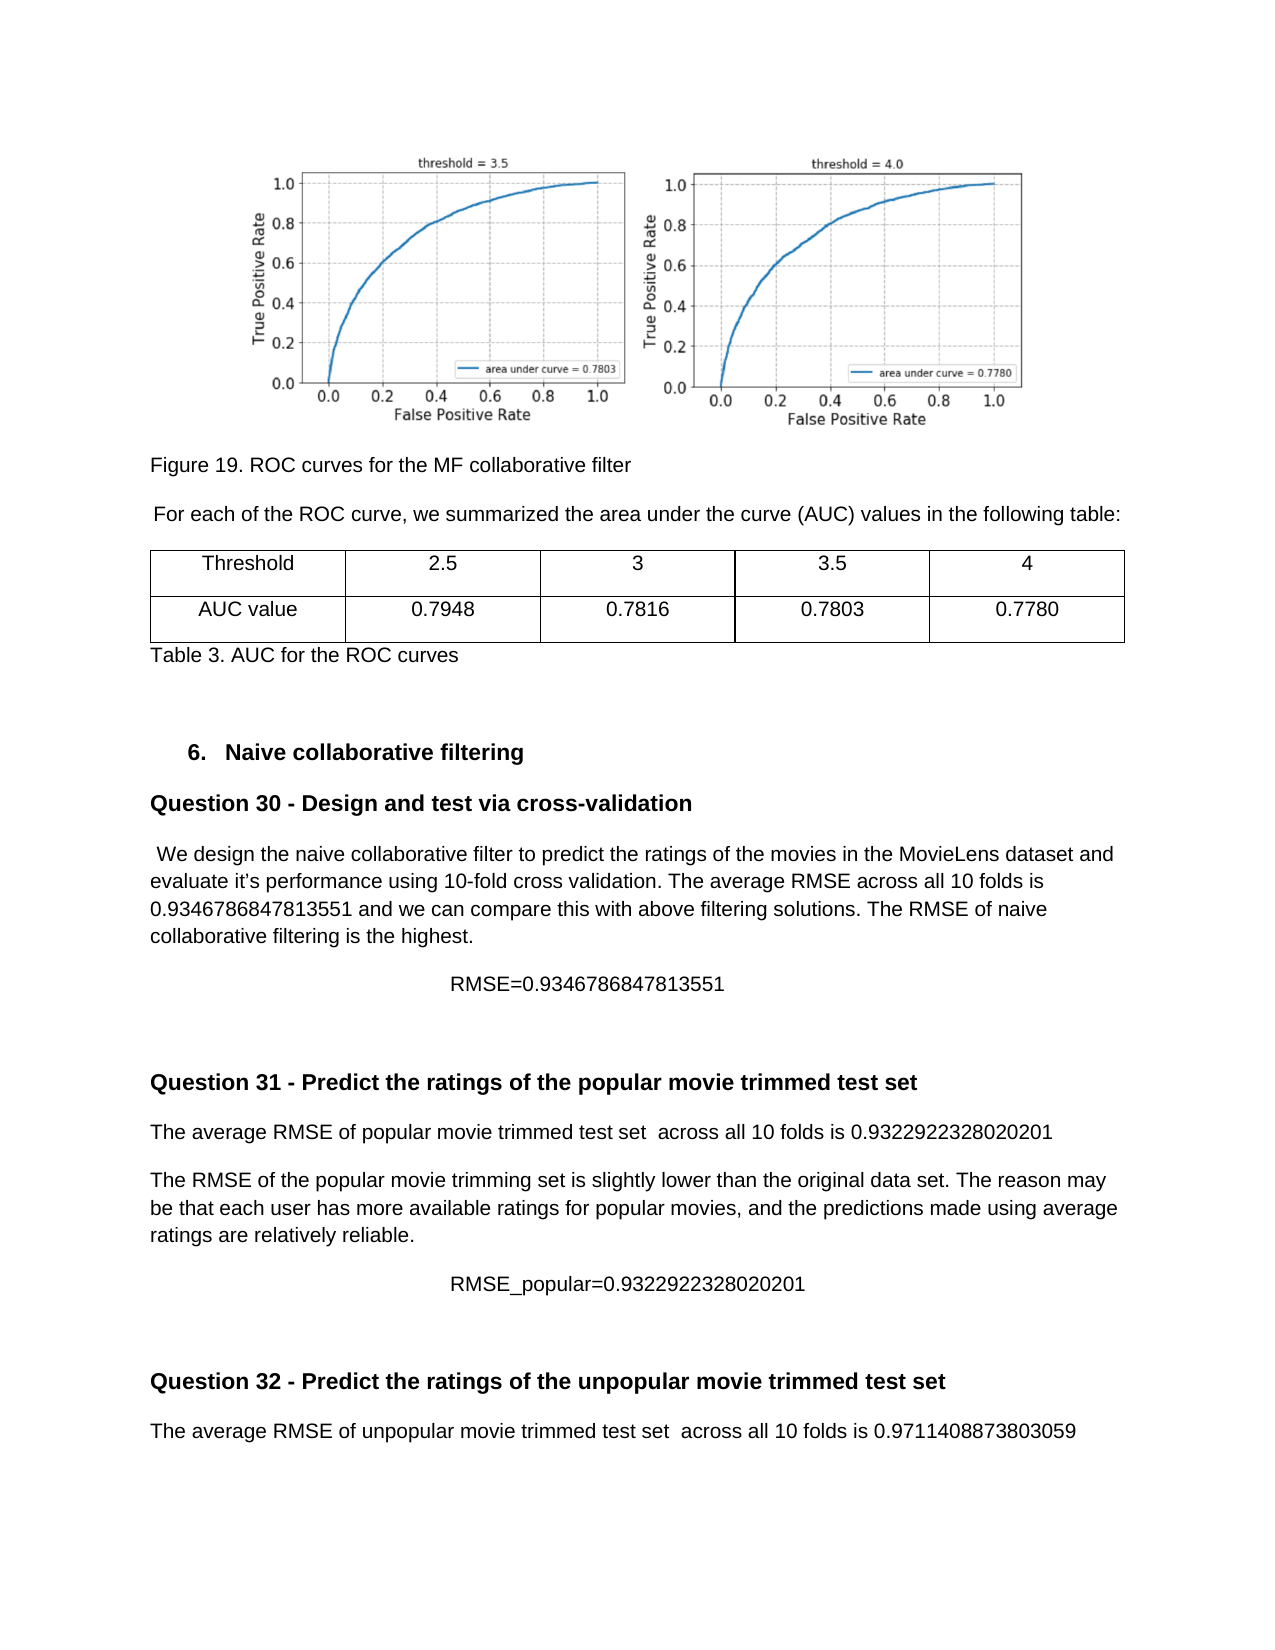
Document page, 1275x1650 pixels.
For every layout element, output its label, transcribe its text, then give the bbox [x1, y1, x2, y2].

picture [244, 150, 1031, 429]
table_header 4 [930, 551, 1124, 596]
text The average RMSE of unpopular movie trimmed test set across all 10 folds is 0.9711408873803059 [150, 1419, 1125, 1443]
table_header 3 [541, 551, 734, 596]
text Question 31 - Predict the ratings of the popular movie trimmed test set [150, 1069, 1125, 1095]
table_header 3.5 [736, 551, 929, 596]
text We design the naive collaborative ﬁlter to predict the ratings of the movies in the MovieLens dataset and evaluate it’s performance using 10-fold cross validation. The average RMSE across all 10 folds is 0.9346786847813551 and we can compare this with above filtering solutions. The RMSE of naive collaborative filtering is the highest. [150, 841, 1125, 948]
table_cell 0.7803 [736, 597, 929, 642]
table_cell 0.7948 [346, 597, 540, 642]
text RMSE_popular=0.9322922328020201 [375, 1272, 1125, 1296]
list Naive collaborative filtering [187, 739, 1125, 766]
text Table 3. AUC for the ROC curves [150, 643, 1125, 667]
text The average RMSE of popular movie trimmed test set across all 10 folds is 0.9322922328020201 [150, 1120, 1125, 1144]
text RMSE=0.9346786847813551 [375, 972, 1125, 996]
table_header 2.5 [346, 551, 540, 596]
text Question 30 - Design and test via cross-validation [150, 790, 1125, 817]
table_cell 0.7780 [930, 597, 1124, 642]
table_cell AUC value [151, 597, 345, 642]
text Question 32 - Predict the ratings of the unpopular movie trimmed test set [150, 1368, 1125, 1395]
text The RMSE of the popular movie trimming set is slightly lower than the original data set. The reason may be that each user has more available ratings for popular movies, and the predictions made using average ratings are relatively reliable. [150, 1168, 1125, 1247]
table_header Threshold [151, 551, 345, 596]
text Figure 19. ROC curves for the MF collaborative filter [150, 453, 1125, 477]
table_cell 0.7816 [541, 597, 734, 642]
text For each of the ROC curve, we summarized the area under the curve (AUC) values in the following table: [150, 502, 1125, 526]
